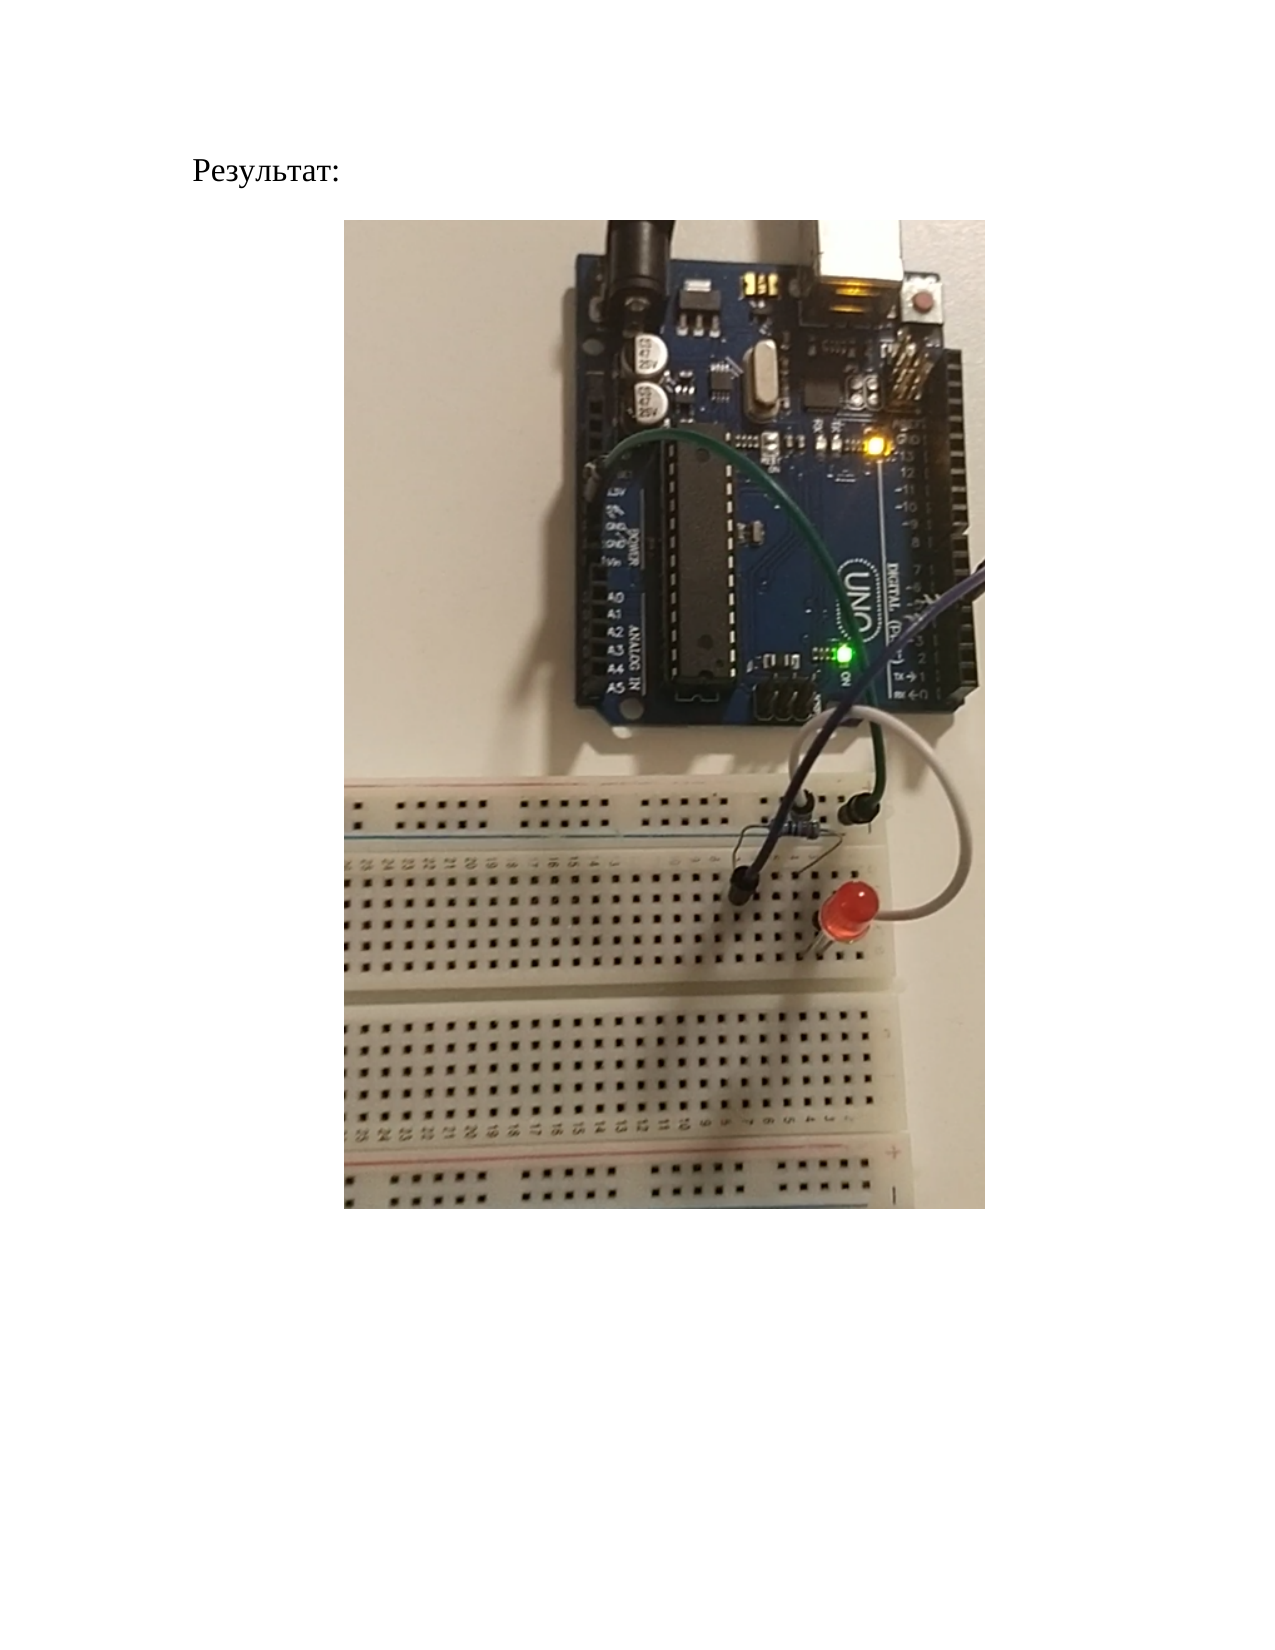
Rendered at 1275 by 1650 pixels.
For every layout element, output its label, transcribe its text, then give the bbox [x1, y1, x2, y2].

picture [344, 220, 985, 1209]
text Результат: [133, 150, 1196, 188]
